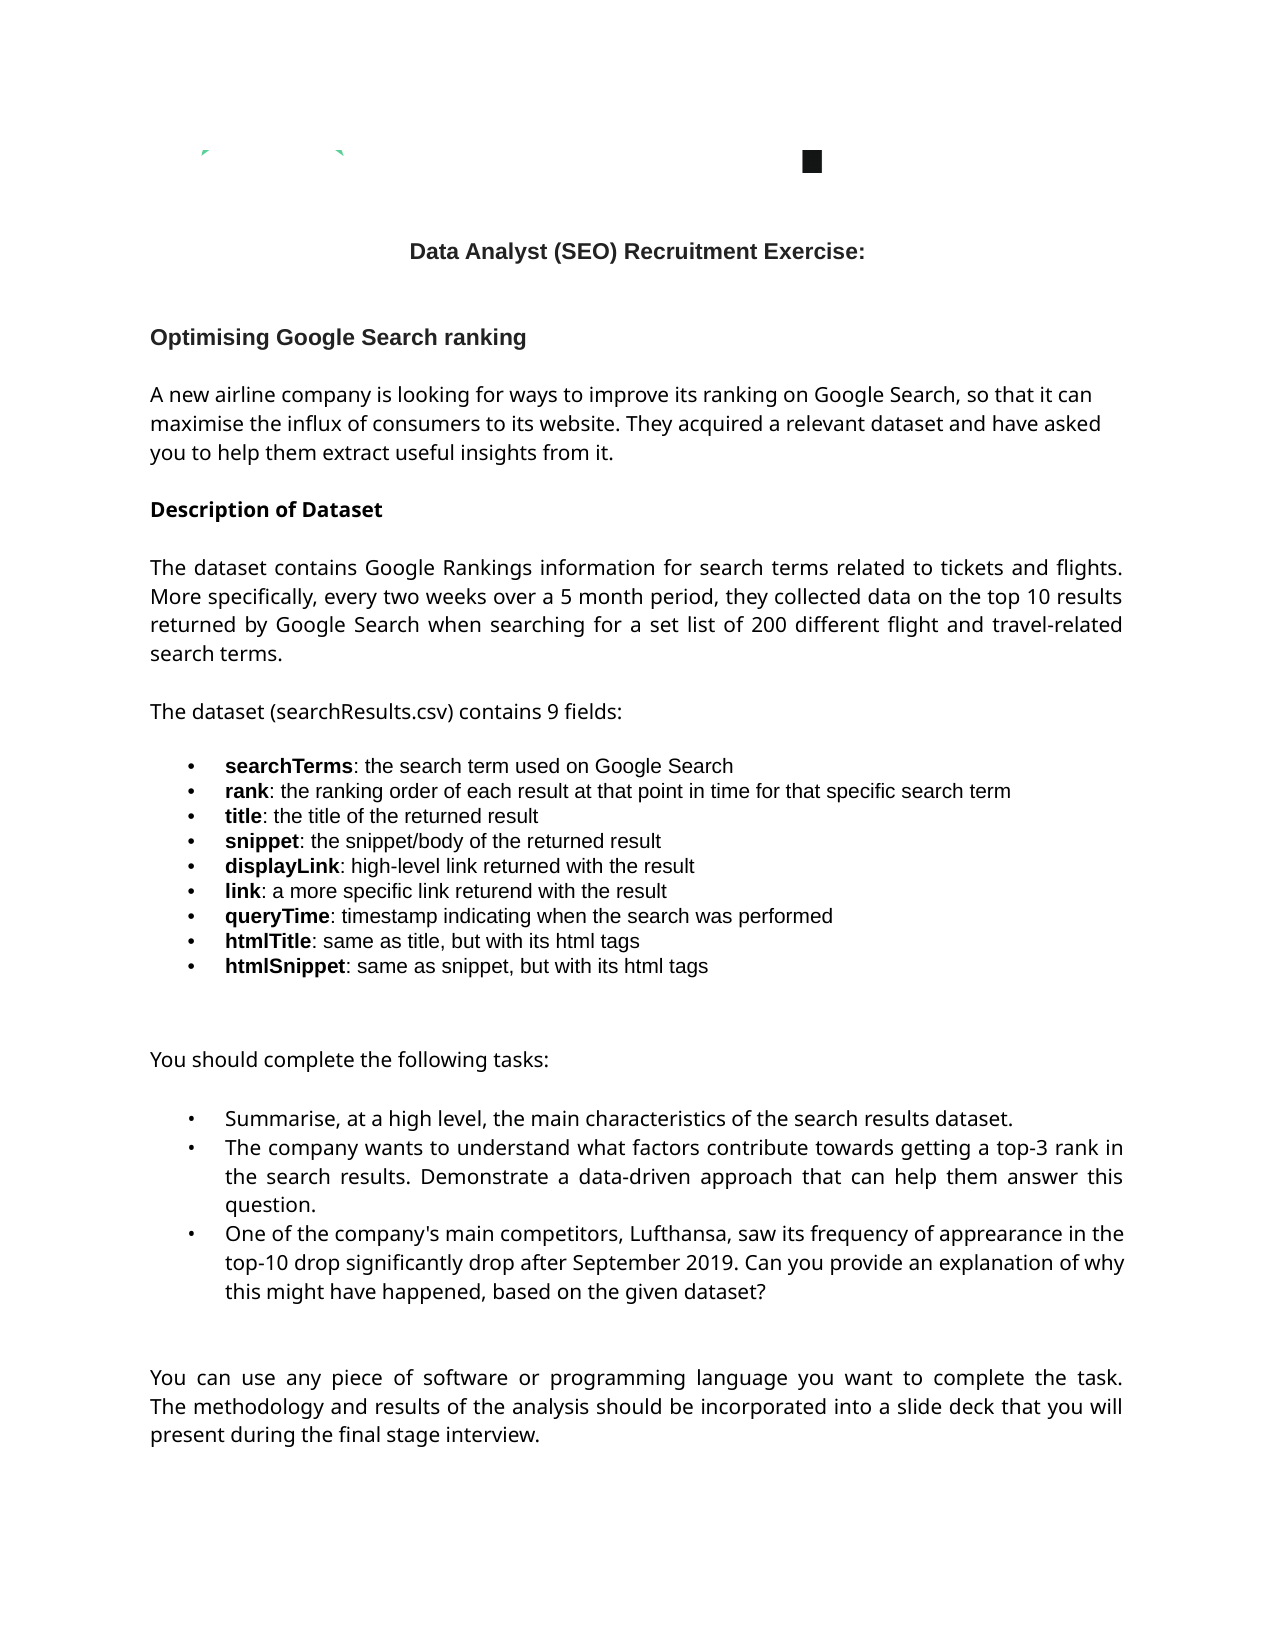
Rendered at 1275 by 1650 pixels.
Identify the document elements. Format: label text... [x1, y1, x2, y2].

list link: a more specific link returend with the result [187, 879, 1125, 904]
list snippet: the snippet/body of the returned result [187, 829, 1125, 854]
text The dataset contains Google Rankings information for search terms related to tickets and flights. More specifically, every two weeks over a 5 month period, they collected data on the top 10 results returned by Google Search when searching for a set list of 200 different flight and travel-related search terms. [150, 552, 1125, 667]
list rank: the ranking order of each result at that point in time for that specific search term [187, 779, 1125, 804]
text Data Analyst (SEO) Recruitment Exercise: [150, 236, 1125, 265]
list Summarise, at a high level, the main characteristics of the search results dataset. [187, 1104, 1125, 1132]
list The company wants to understand what factors contribute towards getting a top-3 rank in the search results. Demonstrate a data-driven approach that can help them answer this question. [187, 1132, 1125, 1219]
list displayLink: high-level link returned with the result [187, 854, 1125, 879]
text You can use any piece of software or programming language you want to complete the task. The methodology and results of the analysis should be incorporated into a slide deck that you will present during the final stage interview. [150, 1362, 1125, 1449]
list htmlTitle: same as title, but with its html tags [187, 929, 1125, 954]
text A new airline company is looking for ways to improve its ranking on Google Search, so that it can maximise the influx of consumers to its website. They acquired a relevant dataset and have asked you to help them extract useful insights from it. [150, 380, 1125, 495]
text Description of Dataset [150, 495, 1125, 524]
list searchTerms: the search term used on Google Search [187, 754, 1125, 779]
text You should complete the following tasks: [150, 1047, 1125, 1072]
text The dataset (searchResults.csv) contains 9 fields: [150, 696, 1125, 725]
list title: the title of the returned result [187, 804, 1125, 829]
text Optimising Google Search ranking [150, 322, 1125, 351]
list One of the company's main competitors, Lufthansa, saw its frequency of apprearance in the top-10 drop significantly drop after September 2019. Can you provide an explanation of why this might have happened, based on the given dataset? [187, 1219, 1125, 1305]
list queryTime: timestamp indicating when the search was performed [187, 904, 1125, 929]
list htmlSnippet: same as snippet, but with its html tags [187, 954, 1125, 979]
